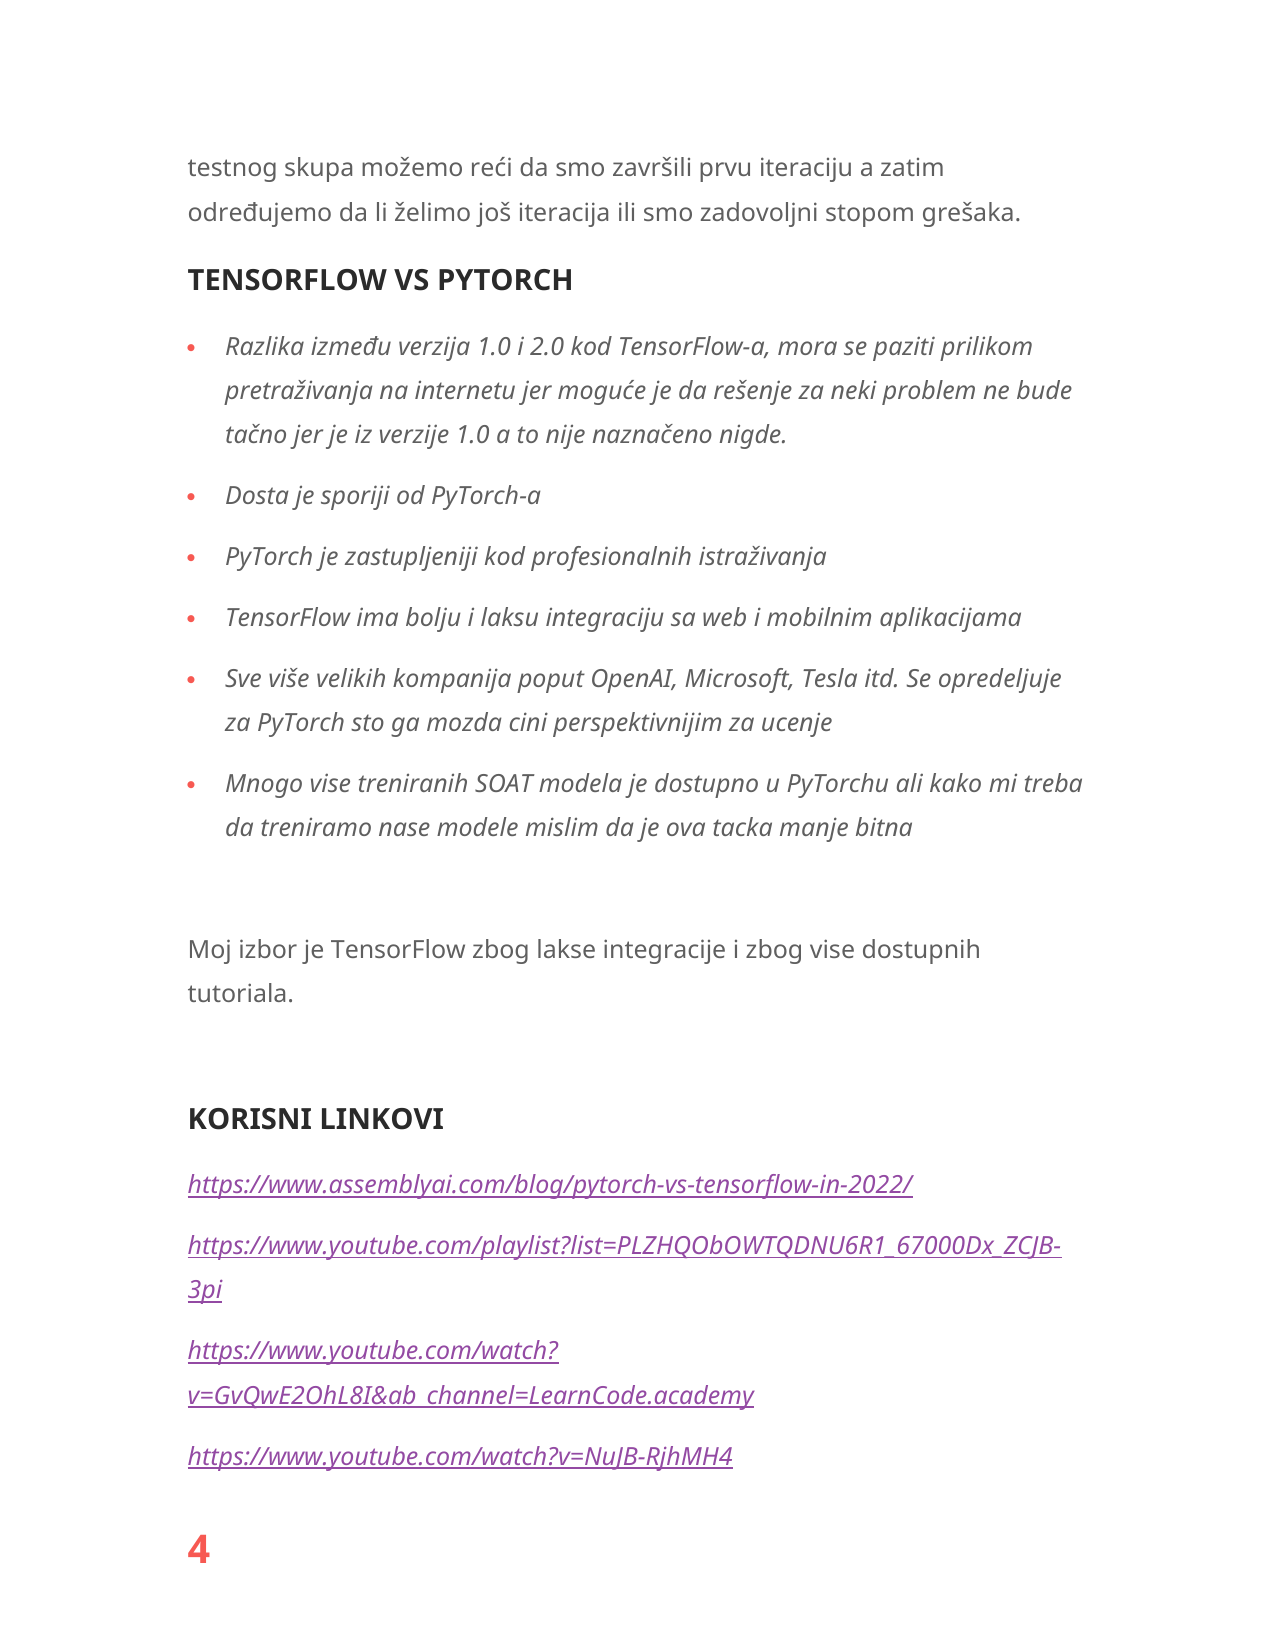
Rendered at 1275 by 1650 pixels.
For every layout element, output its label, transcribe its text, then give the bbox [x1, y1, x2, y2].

list TensorFlow ima bolju i laksu integraciju sa web i mobilnim aplikacijama [187, 599, 1087, 634]
subtitle Korisni linkovi [187, 1098, 1087, 1138]
list Mnogo vise treniranih SOAT modela je dostupno u PyTorchu ali kako mi treba da treniramo nase modele mislim da je ova tacka manje bitna [187, 766, 1087, 844]
list https://www.youtube.com/watch?v=GvQwE2OhL8I&ab_channel=LearnCode.academy [187, 1333, 1087, 1411]
list PyTorch je zastupljeniji kod profesionalnih istraživanja [187, 539, 1087, 573]
subtitle TensorFlow vs PyTorch [187, 259, 1087, 299]
list Dosta je sporiji od PyTorch-a [187, 478, 1087, 512]
list Razlika između verzija 1.0 i 2.0 kod TensorFlow-a, mora se paziti prilikom pretraživanja na internetu jer moguće je da rešenje za neki problem ne bude tačno jer je iz verzije 1.0 a to nije naznačeno nigde. [187, 328, 1087, 451]
list Moj izbor je TensorFlow zbog lakse integracije i zbog vise dostupnih tutoriala. [187, 932, 1087, 1010]
list Sve više velikih kompanija poput OpenAI, Microsoft, Tesla itd. Se opredeljuje za PyTorch sto ga mozda cini perspektivnijim za ucenje [187, 661, 1087, 739]
list https://www.assemblyai.com/blog/pytorch-vs-tensorflow-in-2022/ [187, 1167, 1087, 1201]
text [187, 150, 1087, 228]
list https://www.youtube.com/playlist?list=PLZHQObOWTQDNU6R1_67000Dx_ZCJB-3pi [187, 1228, 1087, 1306]
list https://www.youtube.com/watch?v=NuJB-RjhMH4 [187, 1438, 1087, 1472]
